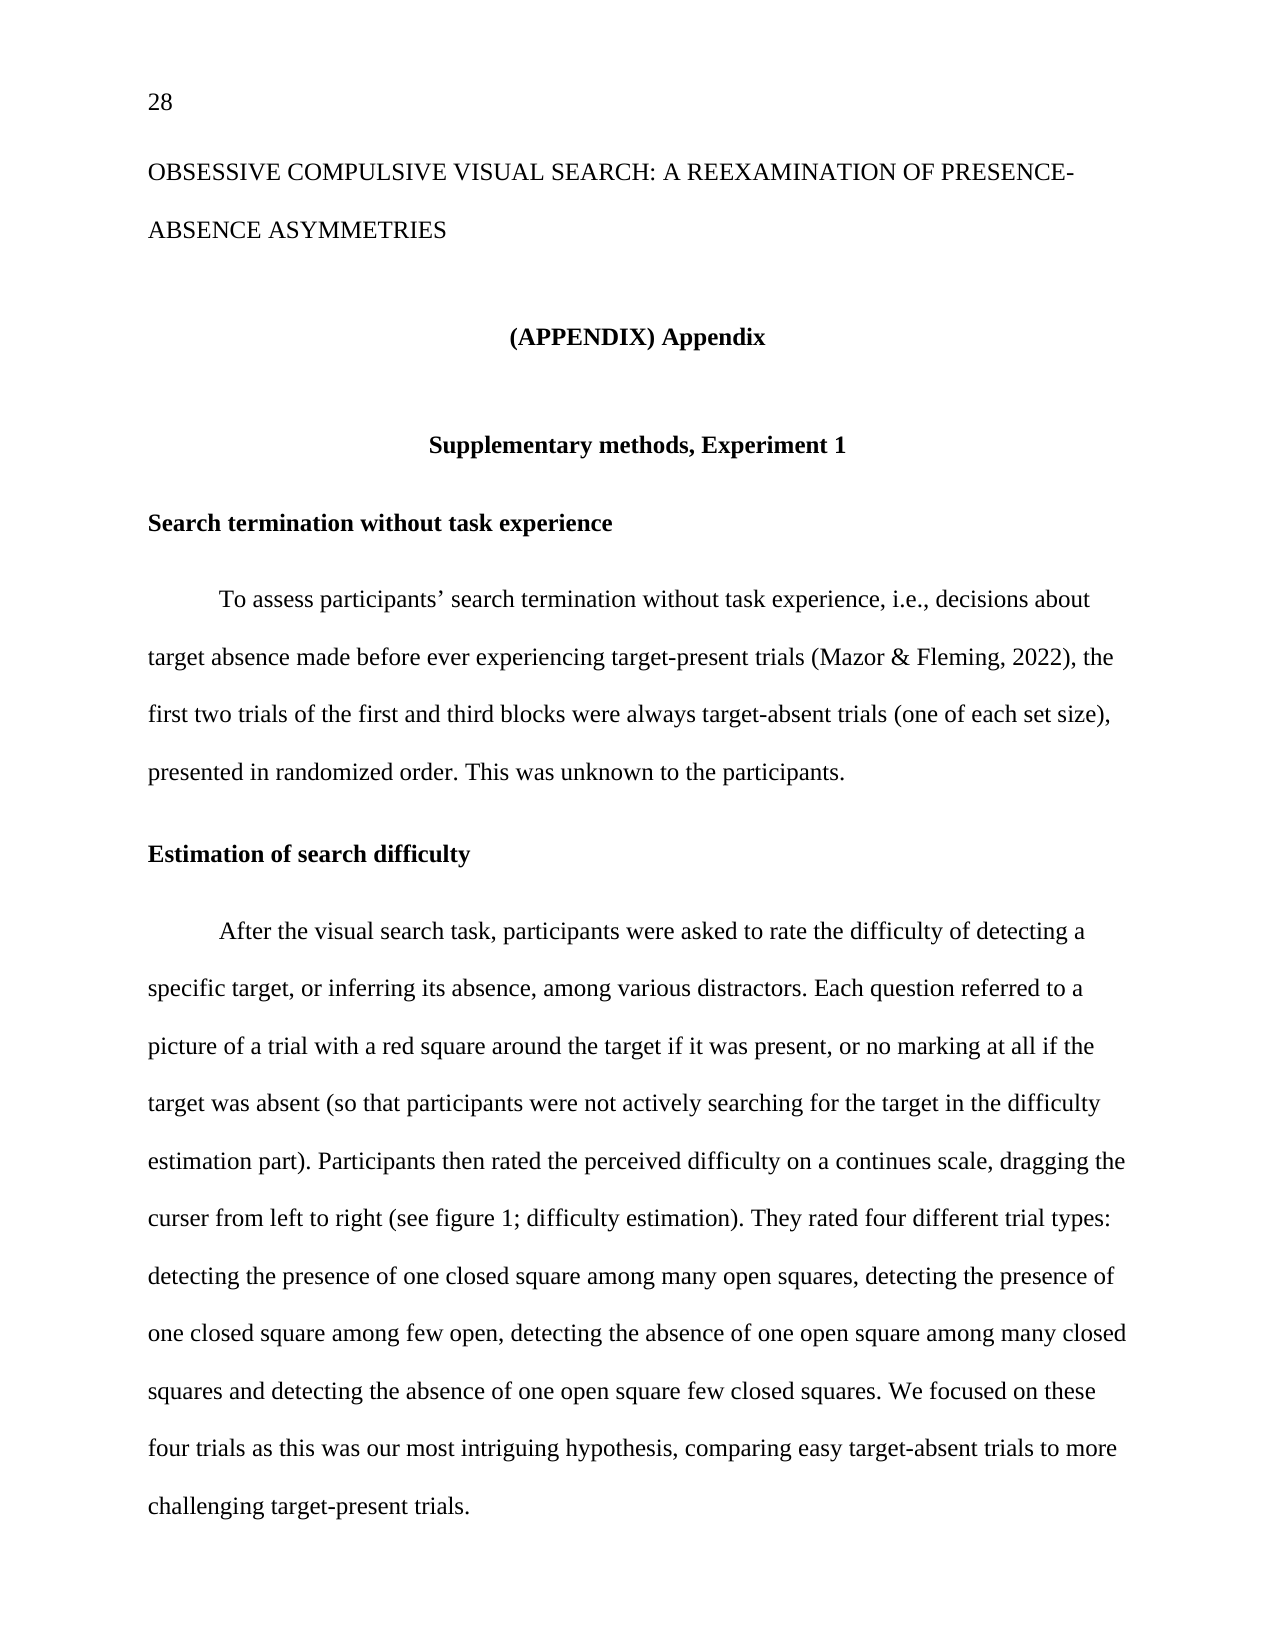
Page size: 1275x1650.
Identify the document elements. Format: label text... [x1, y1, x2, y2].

subtitle (APPENDIX) Appendix [148, 322, 1127, 351]
text To assess participants’ search termination without task experience, i.e., decisions about target absence made before ever experiencing target-present trials (Mazor & Fleming, 2022), the first two trials of the first and third blocks were always target-absent trials (one of each set size), presented in randomized order. This was unknown to the participants. [148, 584, 1127, 786]
subtitle Supplementary methods, Experiment 1 [148, 430, 1127, 459]
text After the visual search task, participants were asked to rate the difficulty of detecting a specific target, or inferring its absence, among various distractors. Each question referred to a picture of a trial with a red square around the target if it was present, or no marking at all if the target was absent (so that participants were not actively searching for the target in the difficulty estimation part). Participants then rated the perceived difficulty on a continues scale, dragging the curser from left to right (see figure 1; difficulty estimation). They rated four different trial types: detecting the presence of one closed square among many open squares, detecting the presence of one closed square among few open, detecting the absence of one open square among many closed squares and detecting the absence of one open square few closed squares. We focused on these four trials as this was our most intriguing hypothesis, comparing easy target-absent trials to more challenging target-present trials. [148, 916, 1127, 1519]
subtitle Search termination without task experience [148, 508, 1127, 537]
subtitle Estimation of search difficulty [148, 839, 1127, 868]
